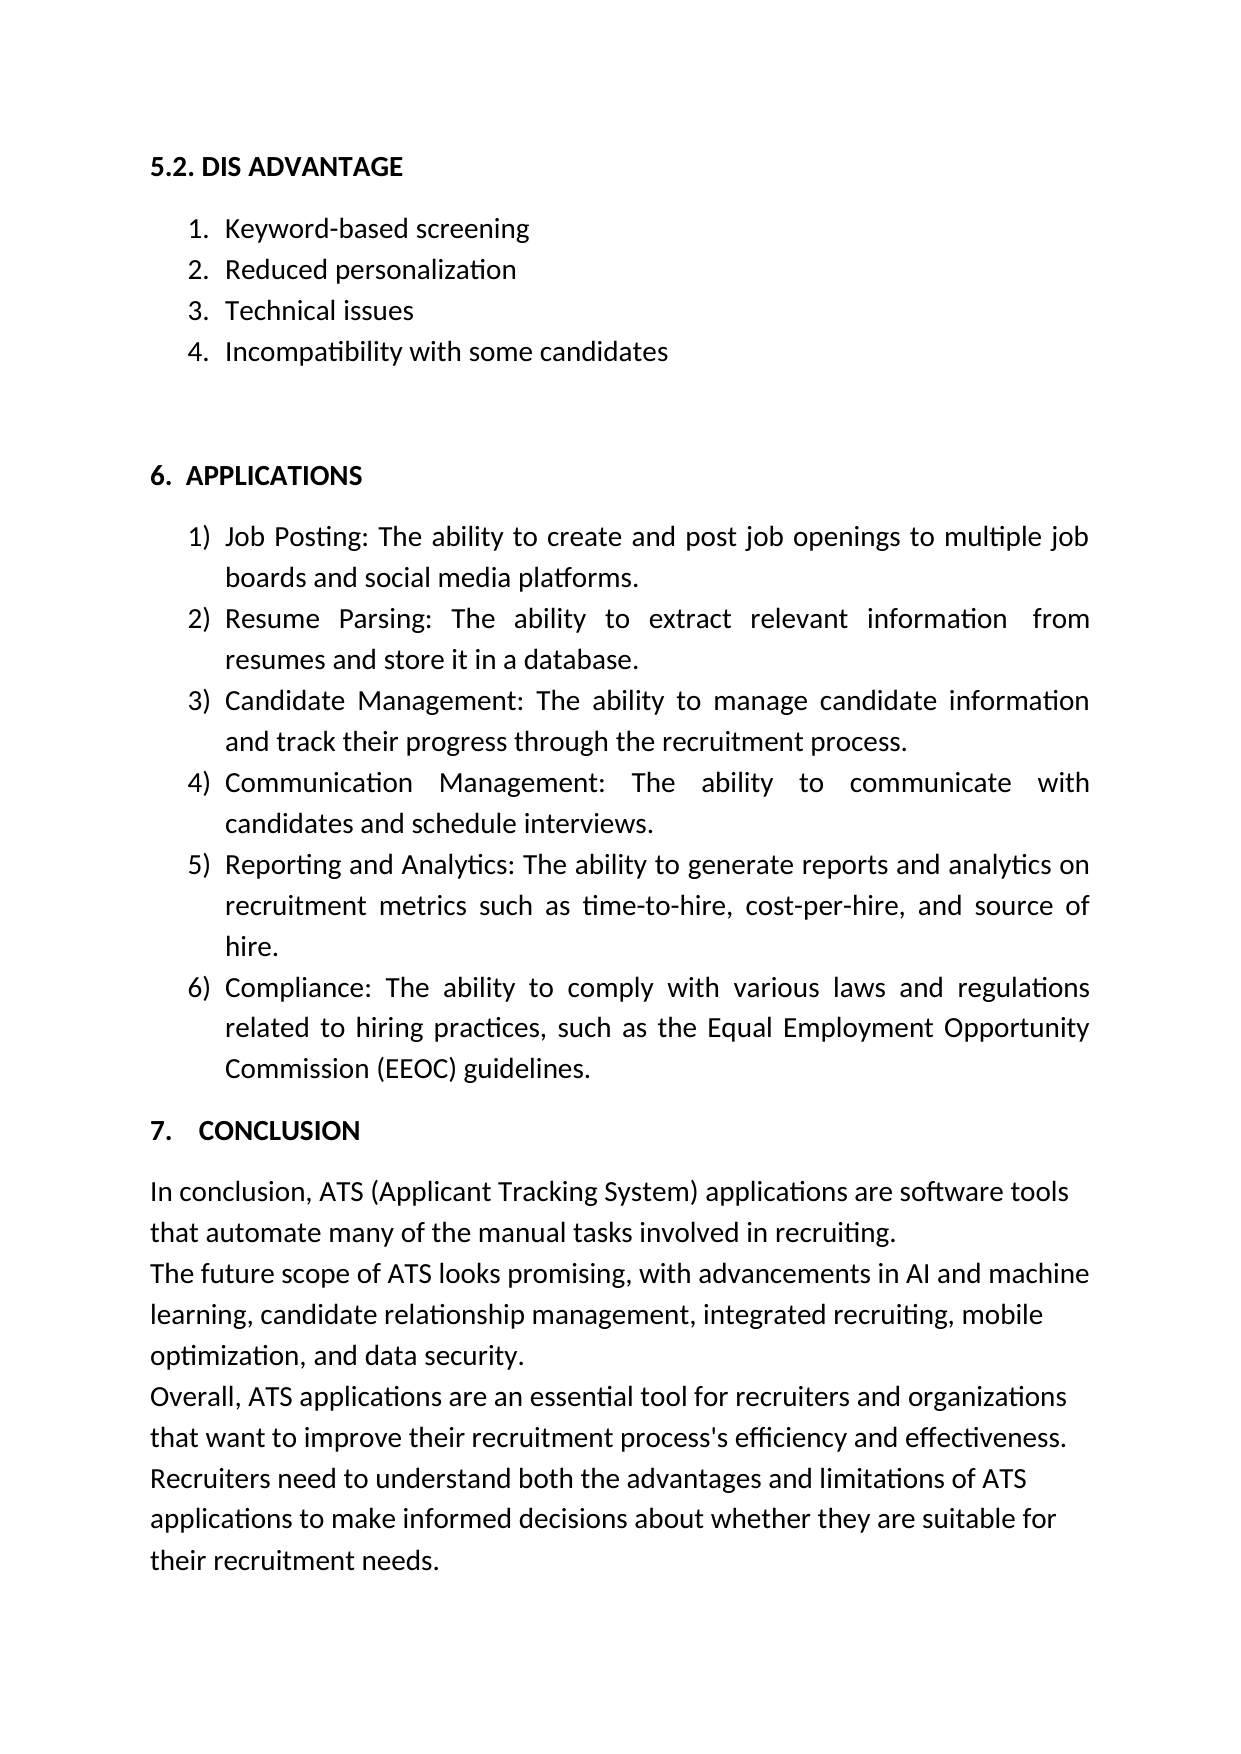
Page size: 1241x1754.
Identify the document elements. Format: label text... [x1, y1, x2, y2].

list Technical issues [187, 292, 1115, 327]
list Incompatibility with some candidates [187, 333, 1115, 368]
list Reporting and Analytics: The ability to generate reports and analytics on recruitment metrics such as time-to-hire, cost-per-hire, and source of hire. [187, 846, 1091, 963]
subtitle APPLICATIONS [150, 457, 1115, 492]
text In conclusion, ATS (Applicant Tracking System) applications are software tools that automate many of the manual tasks involved in recruiting. [150, 1173, 1072, 1249]
list Job Posting: The ability to create and post job openings to multiple job boards and social media platforms. [187, 518, 1091, 595]
list Keyword-based screening [187, 210, 1115, 246]
list Compliance: The ability to comply with various laws and regulations related to hiring practices, such as the Equal Employment Opportunity Commission (EEOC) guidelines. [187, 969, 1091, 1086]
subtitle DIS ADVANTAGE [150, 148, 1115, 184]
list Reduced personalization [187, 251, 1115, 286]
list Resume Parsing: The ability to extract relevant information from resumes and store it in a database. [187, 600, 1091, 677]
text Overall, ATS applications are an essential tool for recruiters and organizations that want to improve their recruitment process's efficiency and effectiveness. Recruiters need to understand both the advantages and limitations of ATS applications to make informed decisions about whether they are suitable for their recruitment needs. [150, 1378, 1072, 1577]
list Communication Management: The ability to communicate with candidates and schedule interviews. [187, 764, 1091, 841]
list Candidate Management: The ability to manage candidate information and track their progress through the recruitment process. [187, 682, 1091, 759]
text The future scope of ATS looks promising, with advancements in AI and machine learning, candidate relationship management, integrated recruiting, mobile optimization, and data security. [150, 1255, 1092, 1372]
subtitle CONCLUSION [150, 1112, 1115, 1147]
